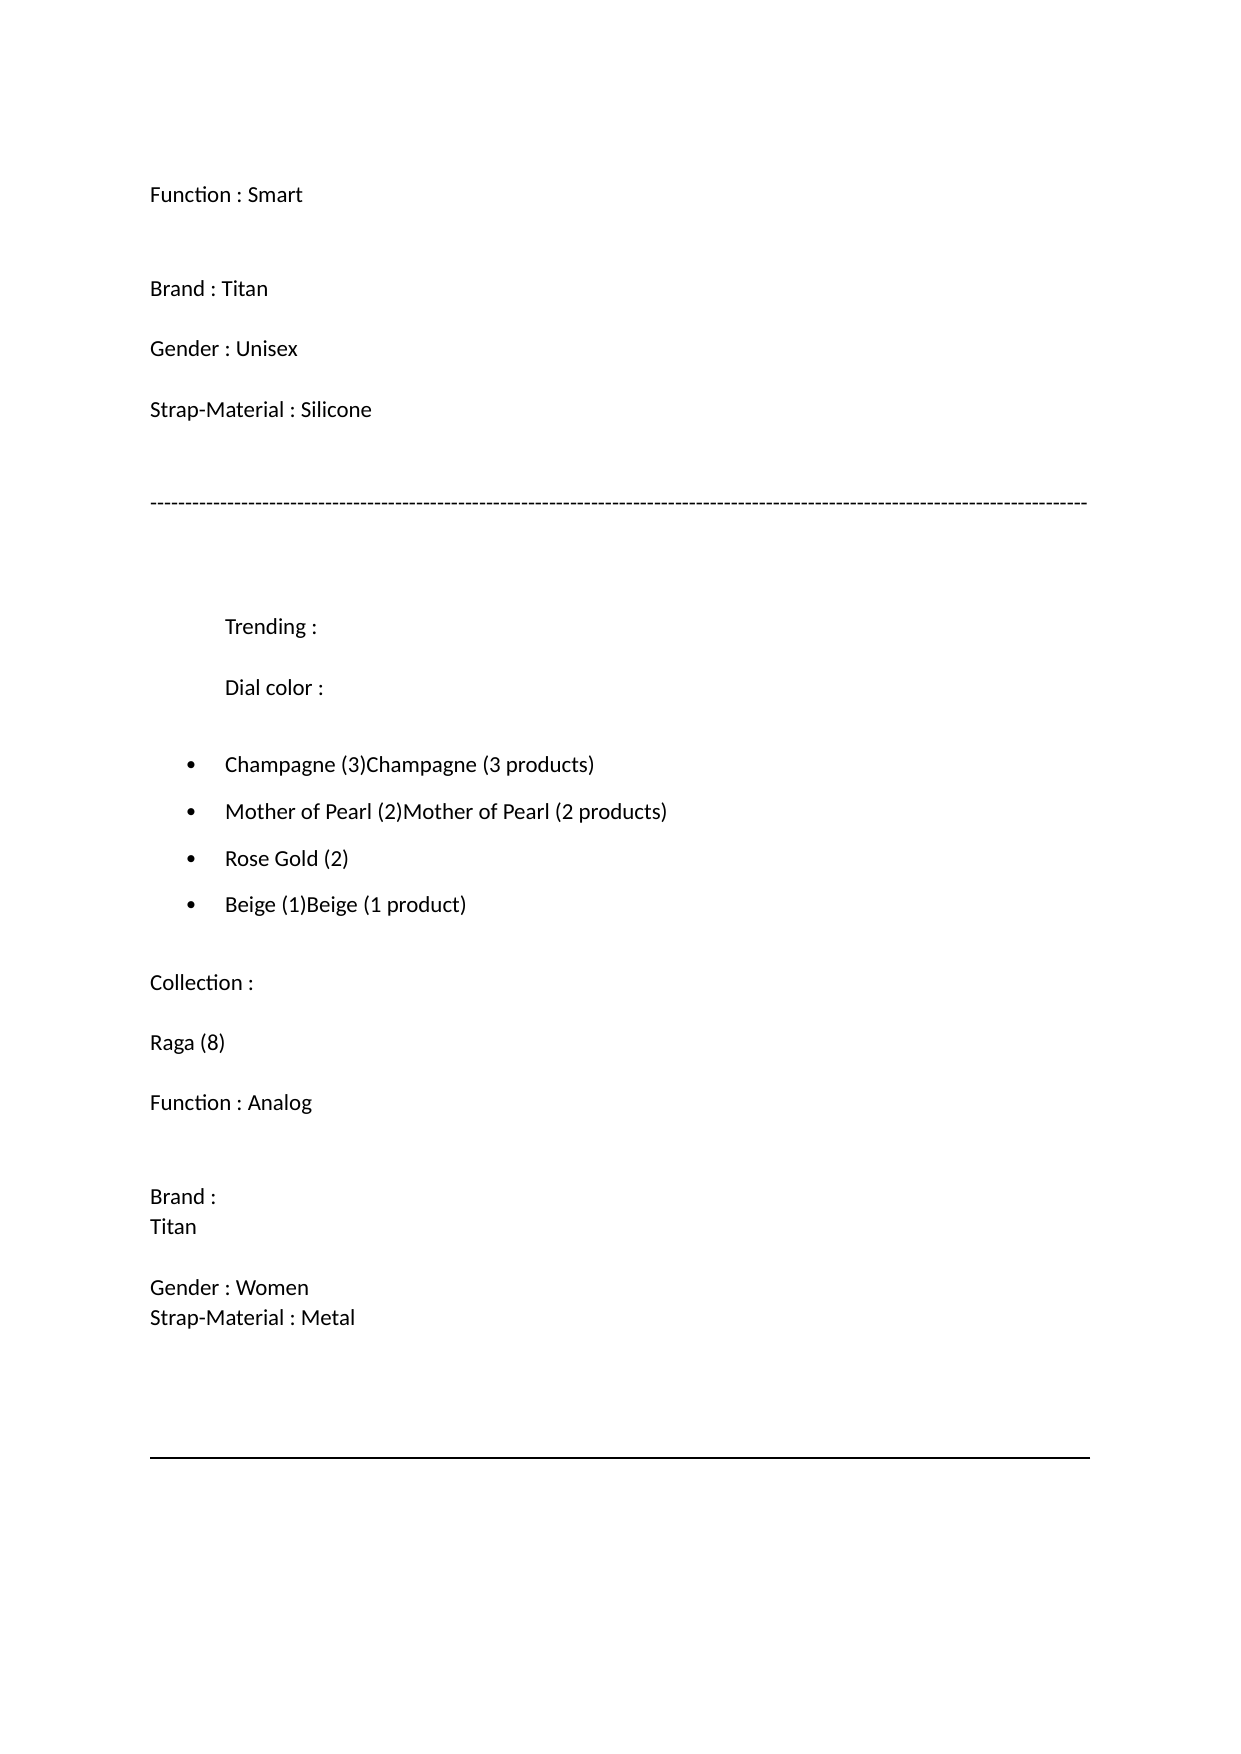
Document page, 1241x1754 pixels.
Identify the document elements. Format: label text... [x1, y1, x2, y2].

text Collection : Raga (8) Function : Analog [150, 937, 1090, 1117]
text Brand : Titan Gender : Unisex Strap-Material : Silicone [150, 274, 1090, 423]
text -------------------------------------------------------------------------------------------------------------------------------------- [150, 488, 1090, 547]
list Rose Gold (2) [187, 844, 1090, 872]
text Function : Smart [150, 150, 1090, 208]
list Mother of Pearl (2)Mother of Pearl (2 products) [187, 797, 1090, 825]
list Beige (1)Beige (1 product) [187, 891, 1090, 919]
text Brand : Titan Gender : Women Strap-Material : Metal [150, 1182, 1090, 1361]
list Champagne (3)Champagne (3 products) [187, 750, 1090, 778]
text Trending : Dial color : [225, 612, 1090, 731]
